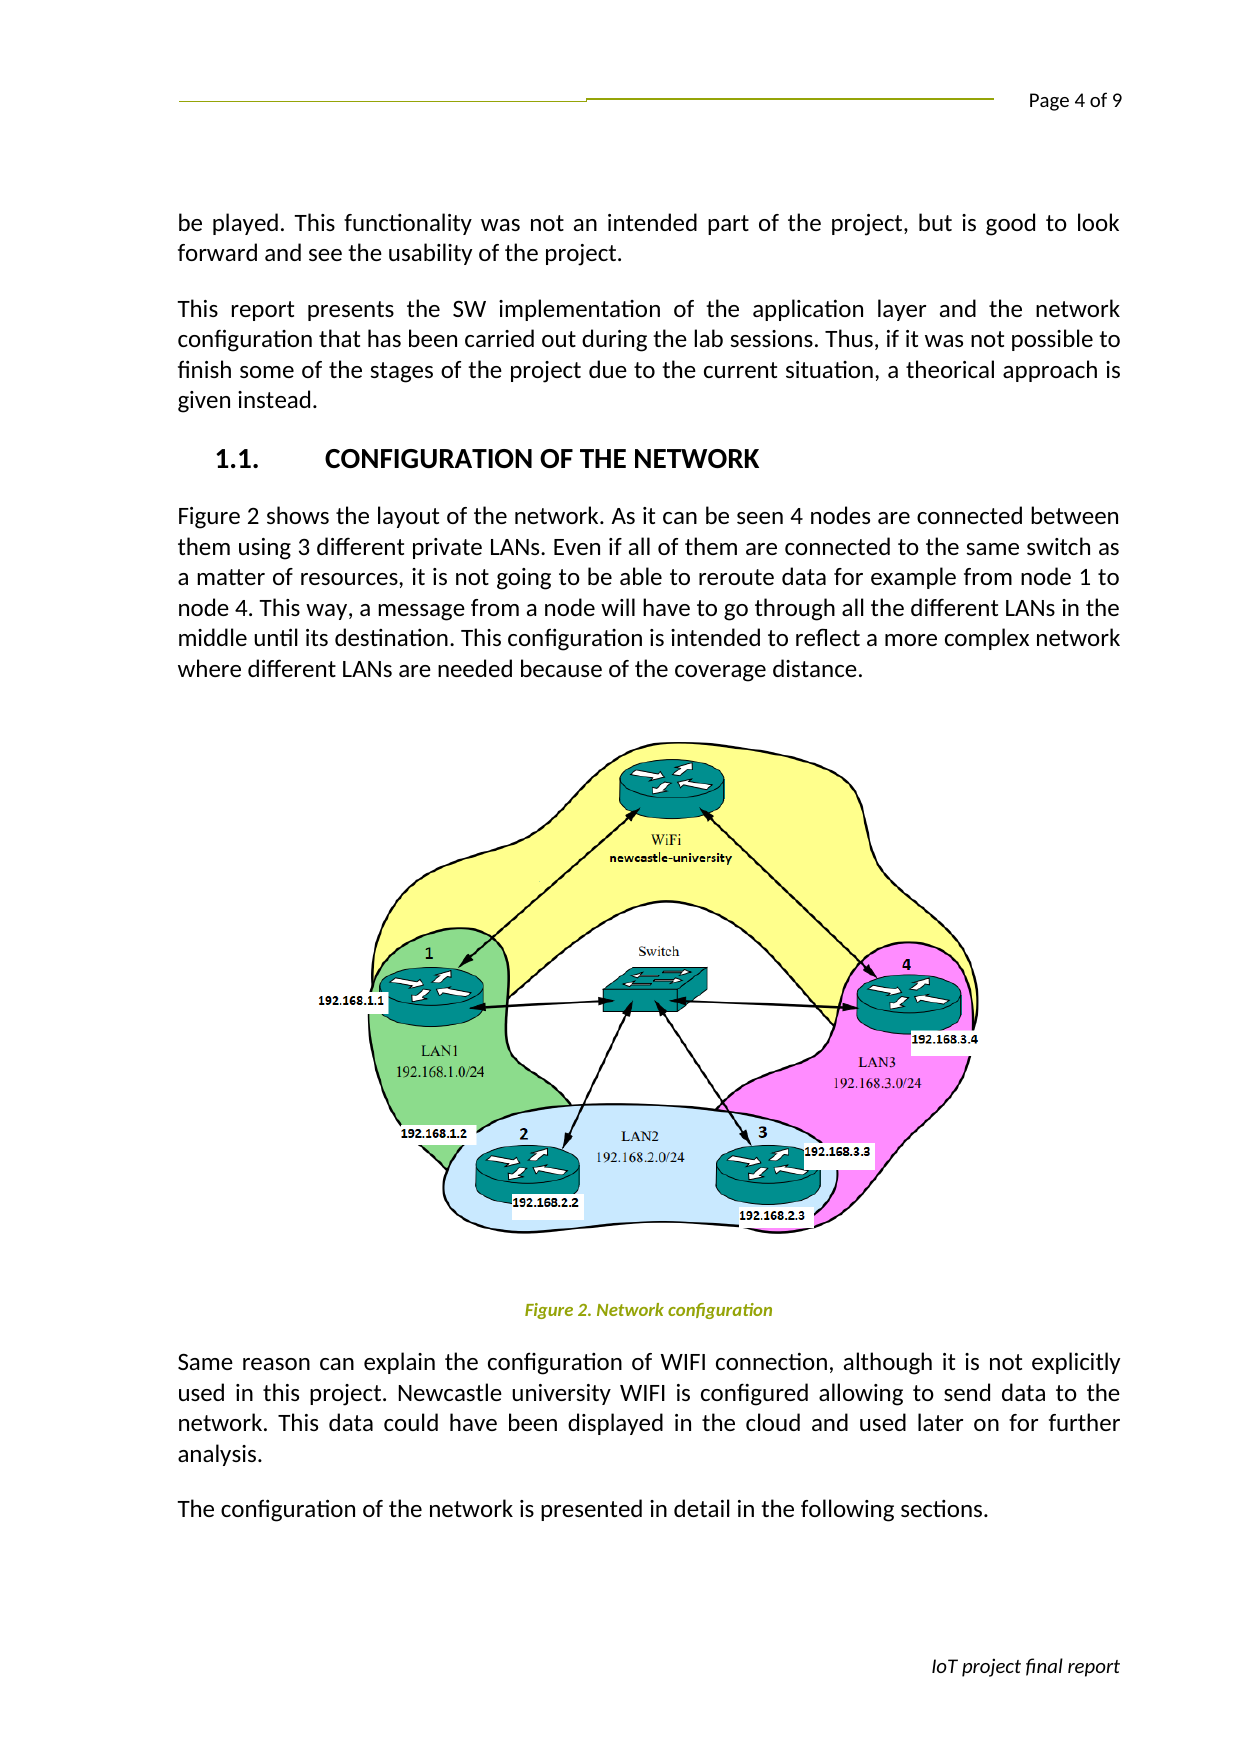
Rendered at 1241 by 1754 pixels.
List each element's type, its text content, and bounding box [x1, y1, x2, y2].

text The configuration of the network is presented in detail in the following sections. [177, 1494, 1122, 1524]
text This report presents the SW implementation of the application layer and the network configuration that has been carried out during the lab sessions. Thus, if it was not possible to finish some of the stages of the project due to the current situation, a theorical approach is given instead. [177, 293, 1122, 415]
text Same reason can explain the configuration of WIFI connection, although it is not explicitly used in this project. Newcastle university WIFI is configured allowing to send data to the network. This data could have been displayed in the cloud and used later on for further analysis. [177, 1347, 1122, 1469]
picture [307, 708, 992, 1270]
text Figure 2. Network configuration [177, 1294, 1122, 1322]
text Figure 2 shows the layout of the network. As it can be seen 4 nodes are connected between them using 3 different private LANs. Even if all of them are connected to the same switch as a matter of resources, it is not going to be able to reroute data for example from node 1 to node 4. This way, a message from a node will have to go through all the different LANs in the middle until its destination. This configuration is intended to reflect a more complex network where different LANs are needed because of the coverage distance. [177, 501, 1122, 684]
subtitle CONFIGURATION OF THE NETWORK [214, 440, 1122, 476]
